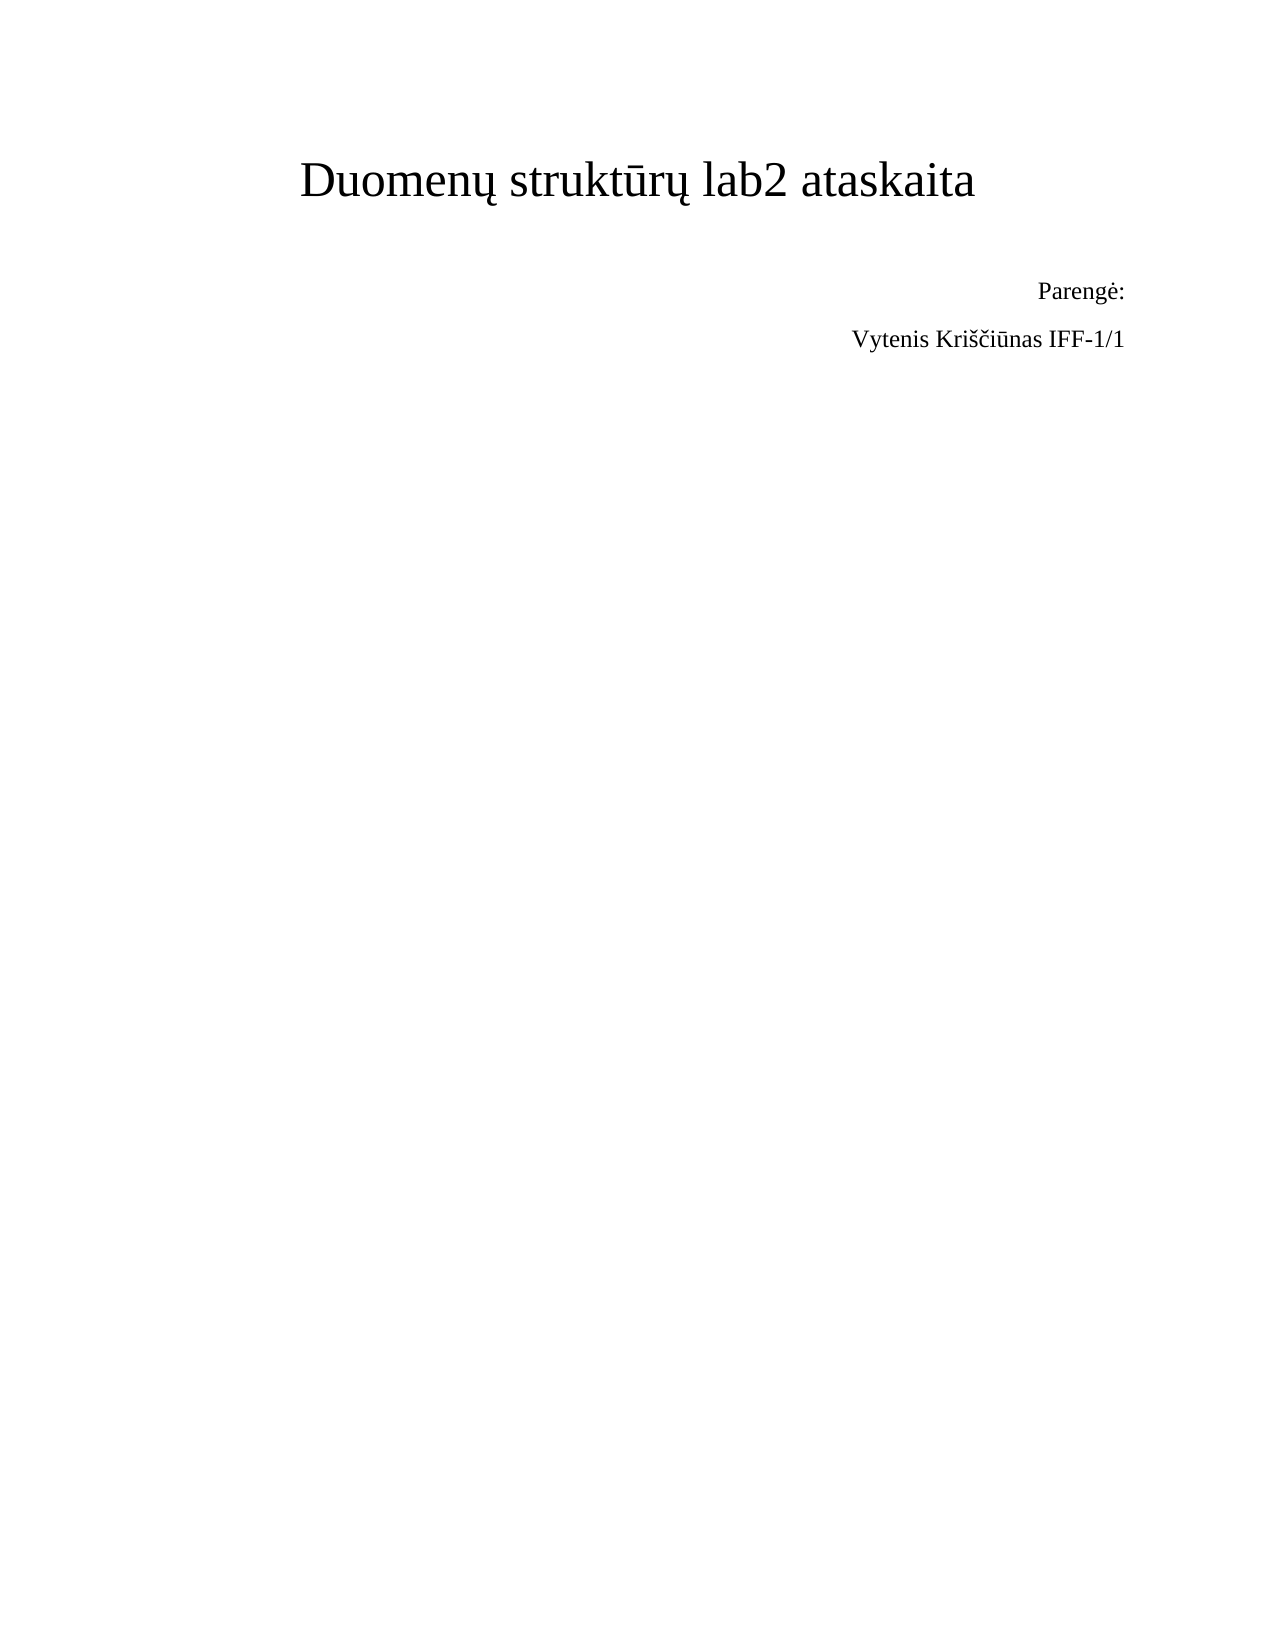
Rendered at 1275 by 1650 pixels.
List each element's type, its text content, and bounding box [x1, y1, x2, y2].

text Parengė: [150, 276, 1125, 305]
text Duomenų struktūrų lab2 ataskaita [150, 150, 1125, 207]
text Vytenis Kriščiūnas IFF-1/1 [150, 324, 1125, 353]
